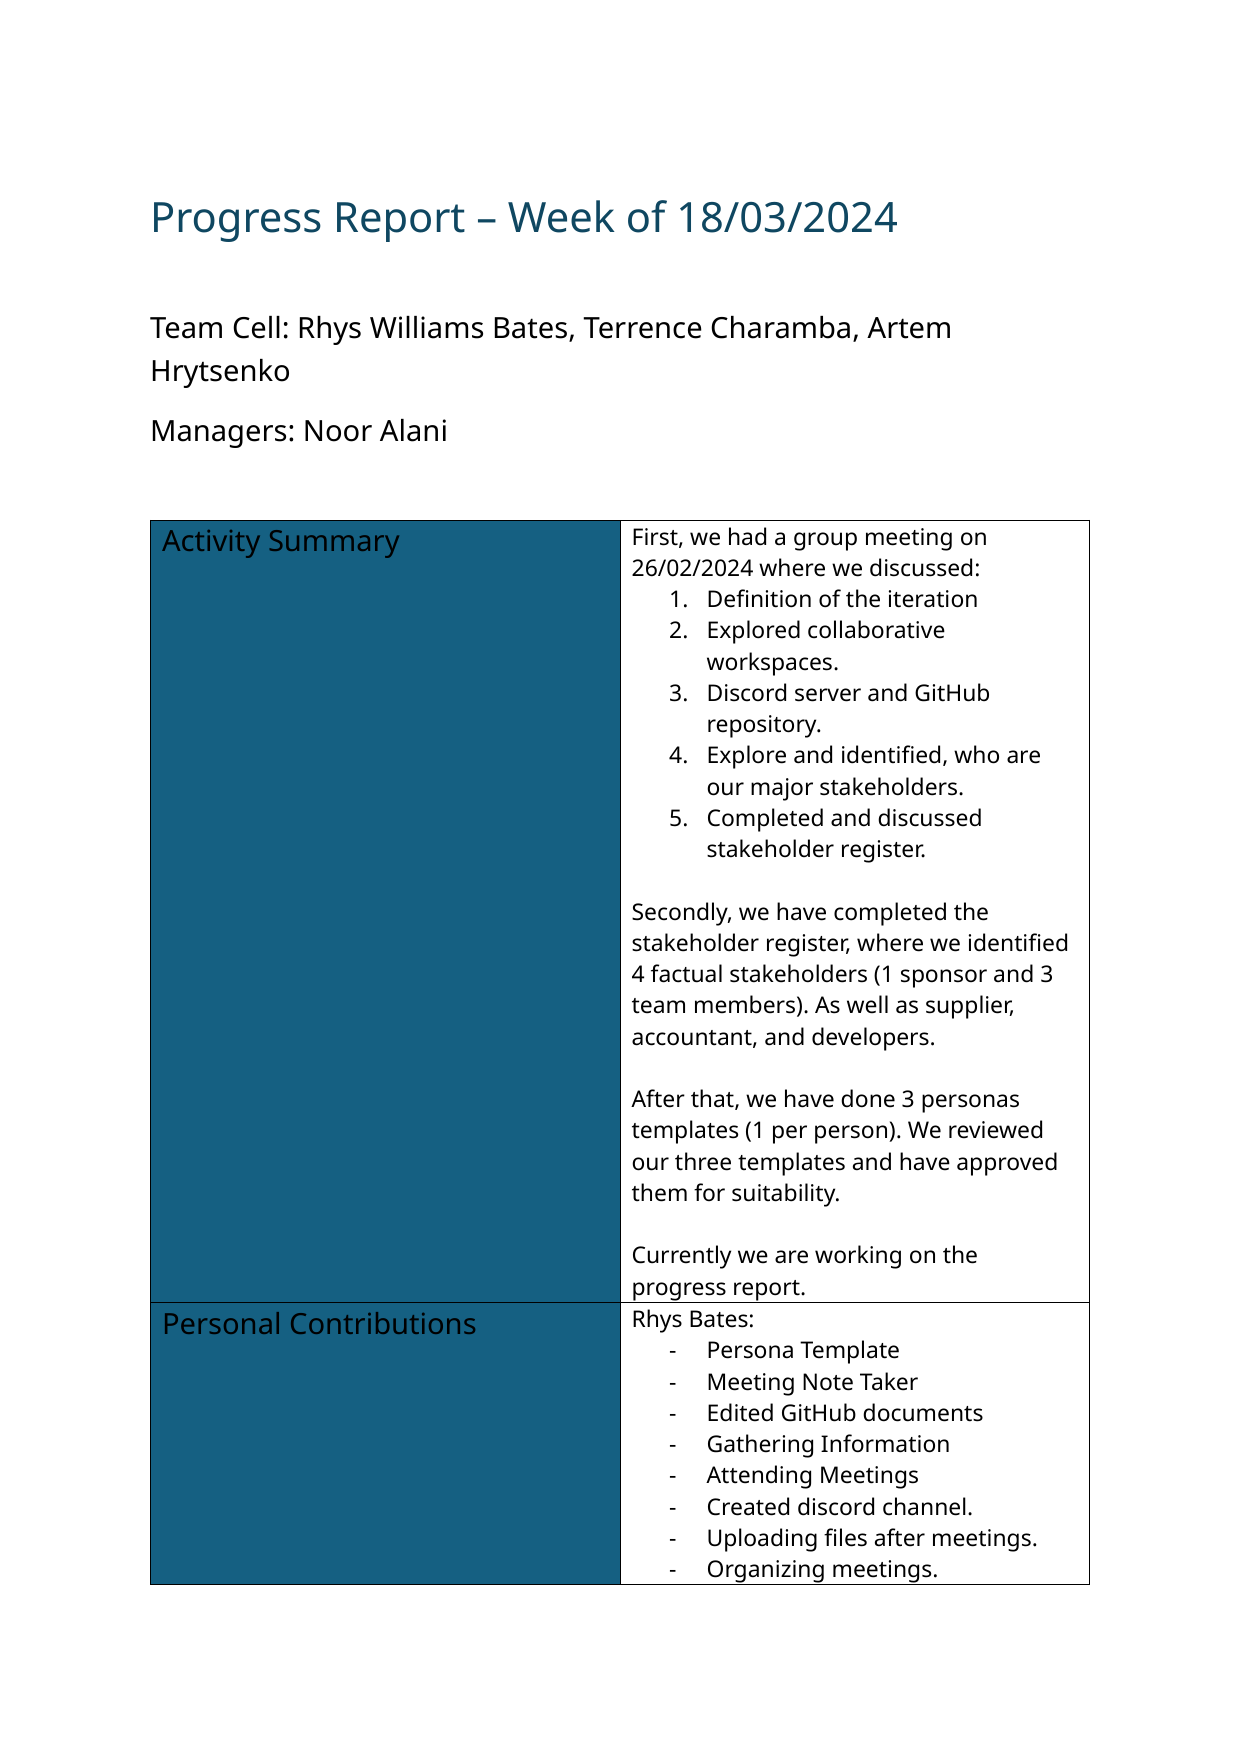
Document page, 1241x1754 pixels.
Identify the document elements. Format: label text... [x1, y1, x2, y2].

text Managers: Noor Alani [150, 410, 1090, 449]
table_header First, we had a group meeting on 26/02/2024 where we discussed: Definition of the iteration Explored collaborative workspaces. Discord server and GitHub repository. Explore and identified, who are our major stakeholders. Completed and discussed stakeholder register. Secondly, we have completed the stakeholder register, where we identified 4 factual stakeholders (1 sponsor and 3 team members). As well as supplier, accountant, and developers. After that, we have done 3 personas templates (1 per person). We reviewed our three templates and have approved them for suitability. Currently we are working on the progress report. [621, 521, 1089, 1302]
table_header Activity Summary [151, 521, 620, 1302]
subtitle Progress Report – Week of 18/03/2024 [150, 187, 1090, 244]
text Team Cell: Rhys Williams Bates, Terrence Charamba, Artem Hrytsenko [150, 307, 1090, 390]
table_cell Personal Contributions [151, 1303, 620, 1584]
